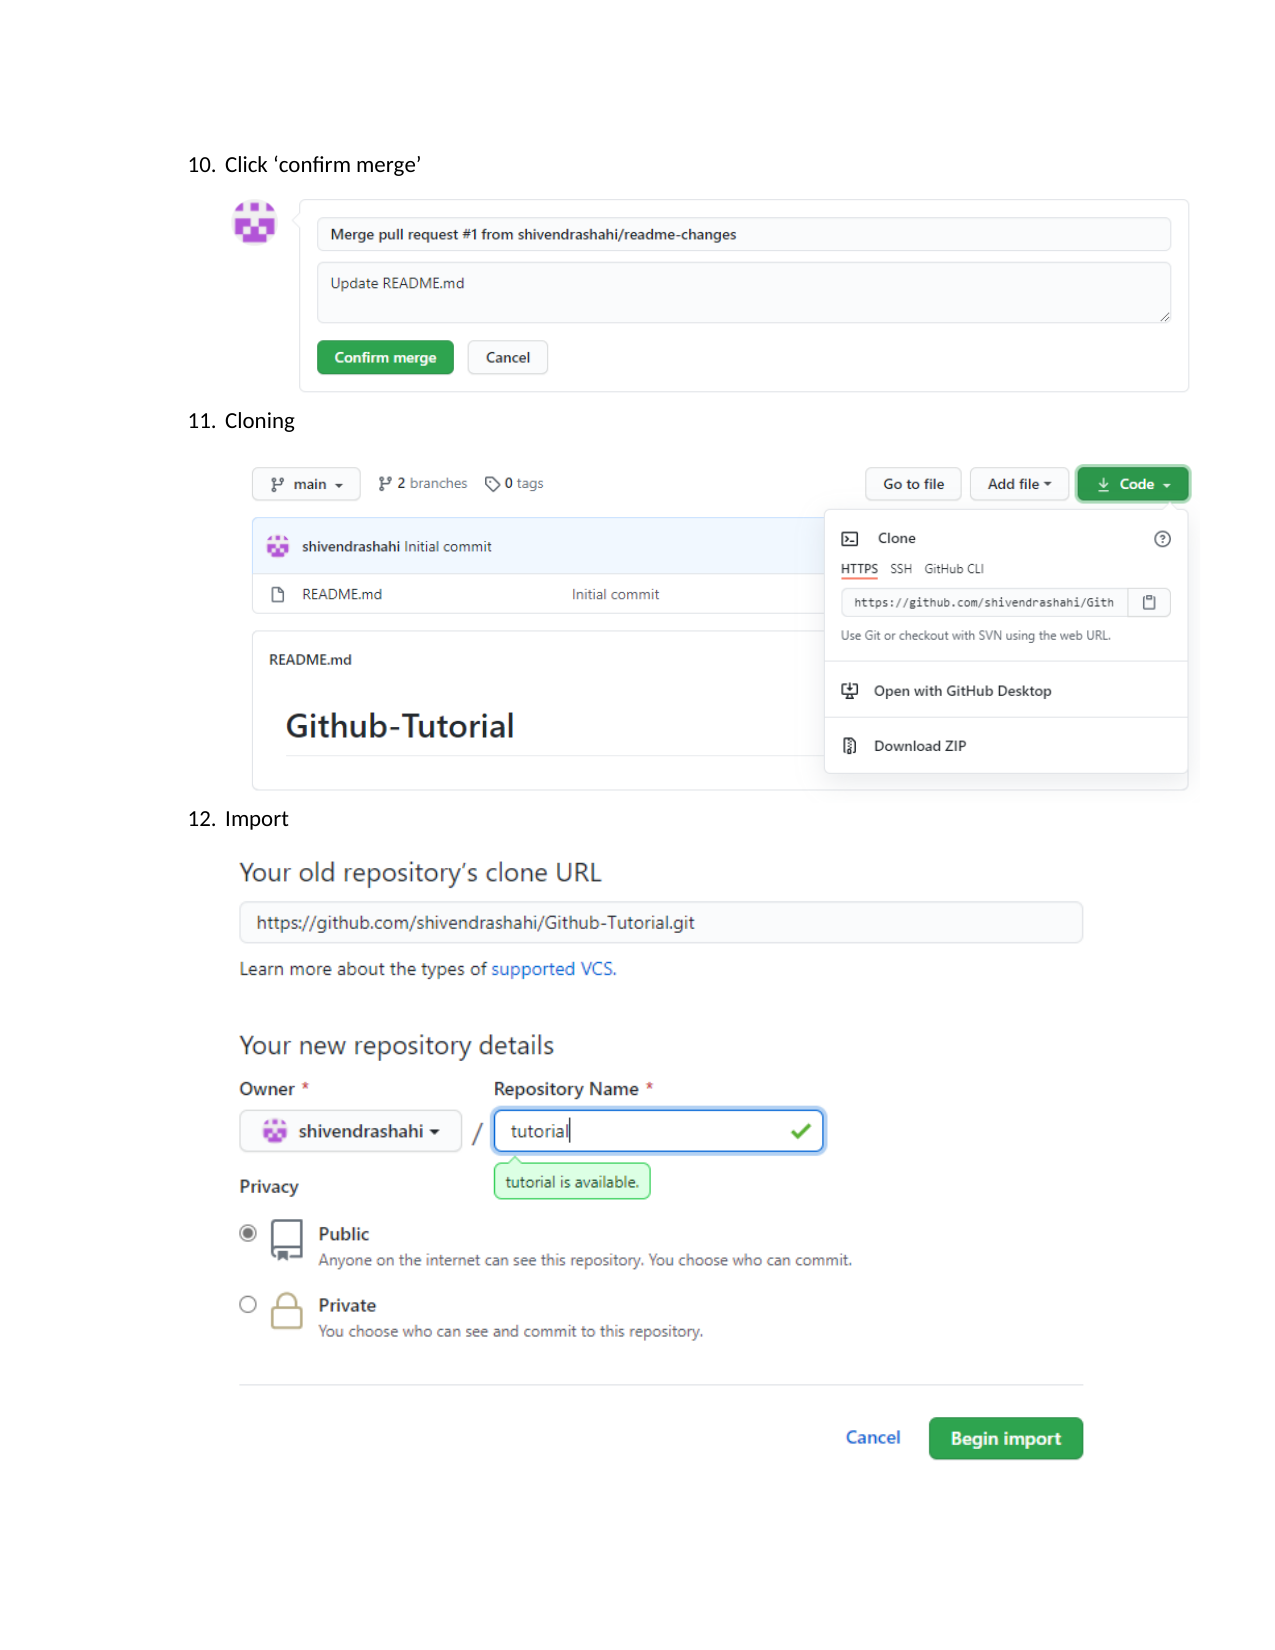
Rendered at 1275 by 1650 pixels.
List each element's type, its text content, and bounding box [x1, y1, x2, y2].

picture [225, 834, 1127, 1482]
picture [225, 436, 1200, 803]
list Import [187, 804, 1125, 832]
list Cloning [187, 406, 1125, 434]
picture [225, 180, 1200, 404]
list Click ‘confirm merge’ [187, 150, 1125, 178]
